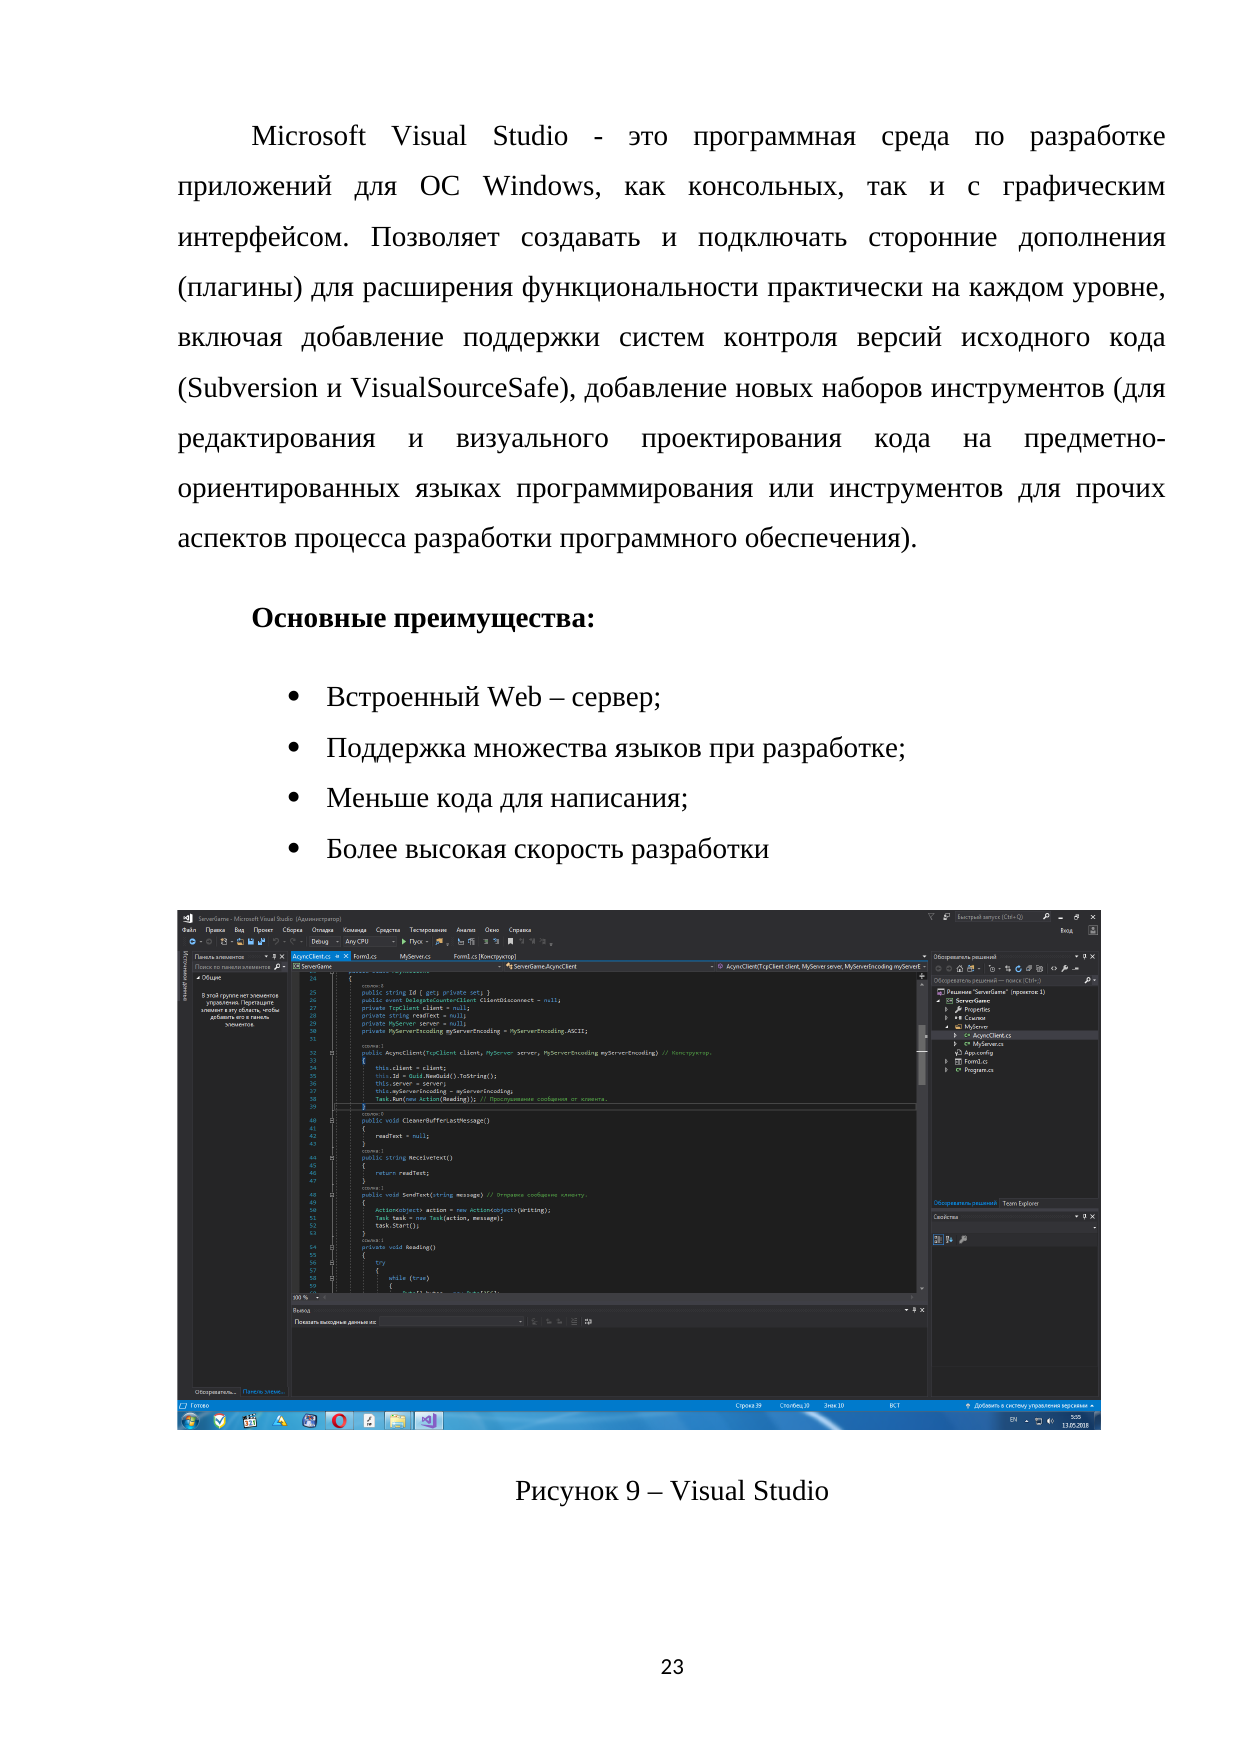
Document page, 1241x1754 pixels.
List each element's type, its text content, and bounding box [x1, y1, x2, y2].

list Встроенный Web – сервер; [288, 679, 1167, 713]
list Более высокая скорость разработки [288, 831, 1167, 864]
list Поддержка множества языков при разработке; [288, 730, 1167, 764]
picture [177, 910, 1101, 1430]
text Microsoft Visual Studio - это программная среда по разработке приложений для ОС Windows, как консольных, так и с графическим интерфейсом. Позволяет создавать и подключать сторонние дополнения (плагины) для расширения функциональности практически на каждом уровне, включая добавление поддержки систем контроля версий исходного кода (Subversion и VisualSourceSafe), добавление новых наборов инструментов (для редактирования и визуального проектирования кода на предметно-ориентированных языках программирования или инструментов для прочих аспектов процесса разработки программного обеспечения). [177, 118, 1167, 554]
text Рисунок 9 – Visual Studio [177, 1473, 1167, 1507]
list Меньше кода для написания; [288, 780, 1167, 814]
text Основные преимущества: [177, 600, 1167, 634]
